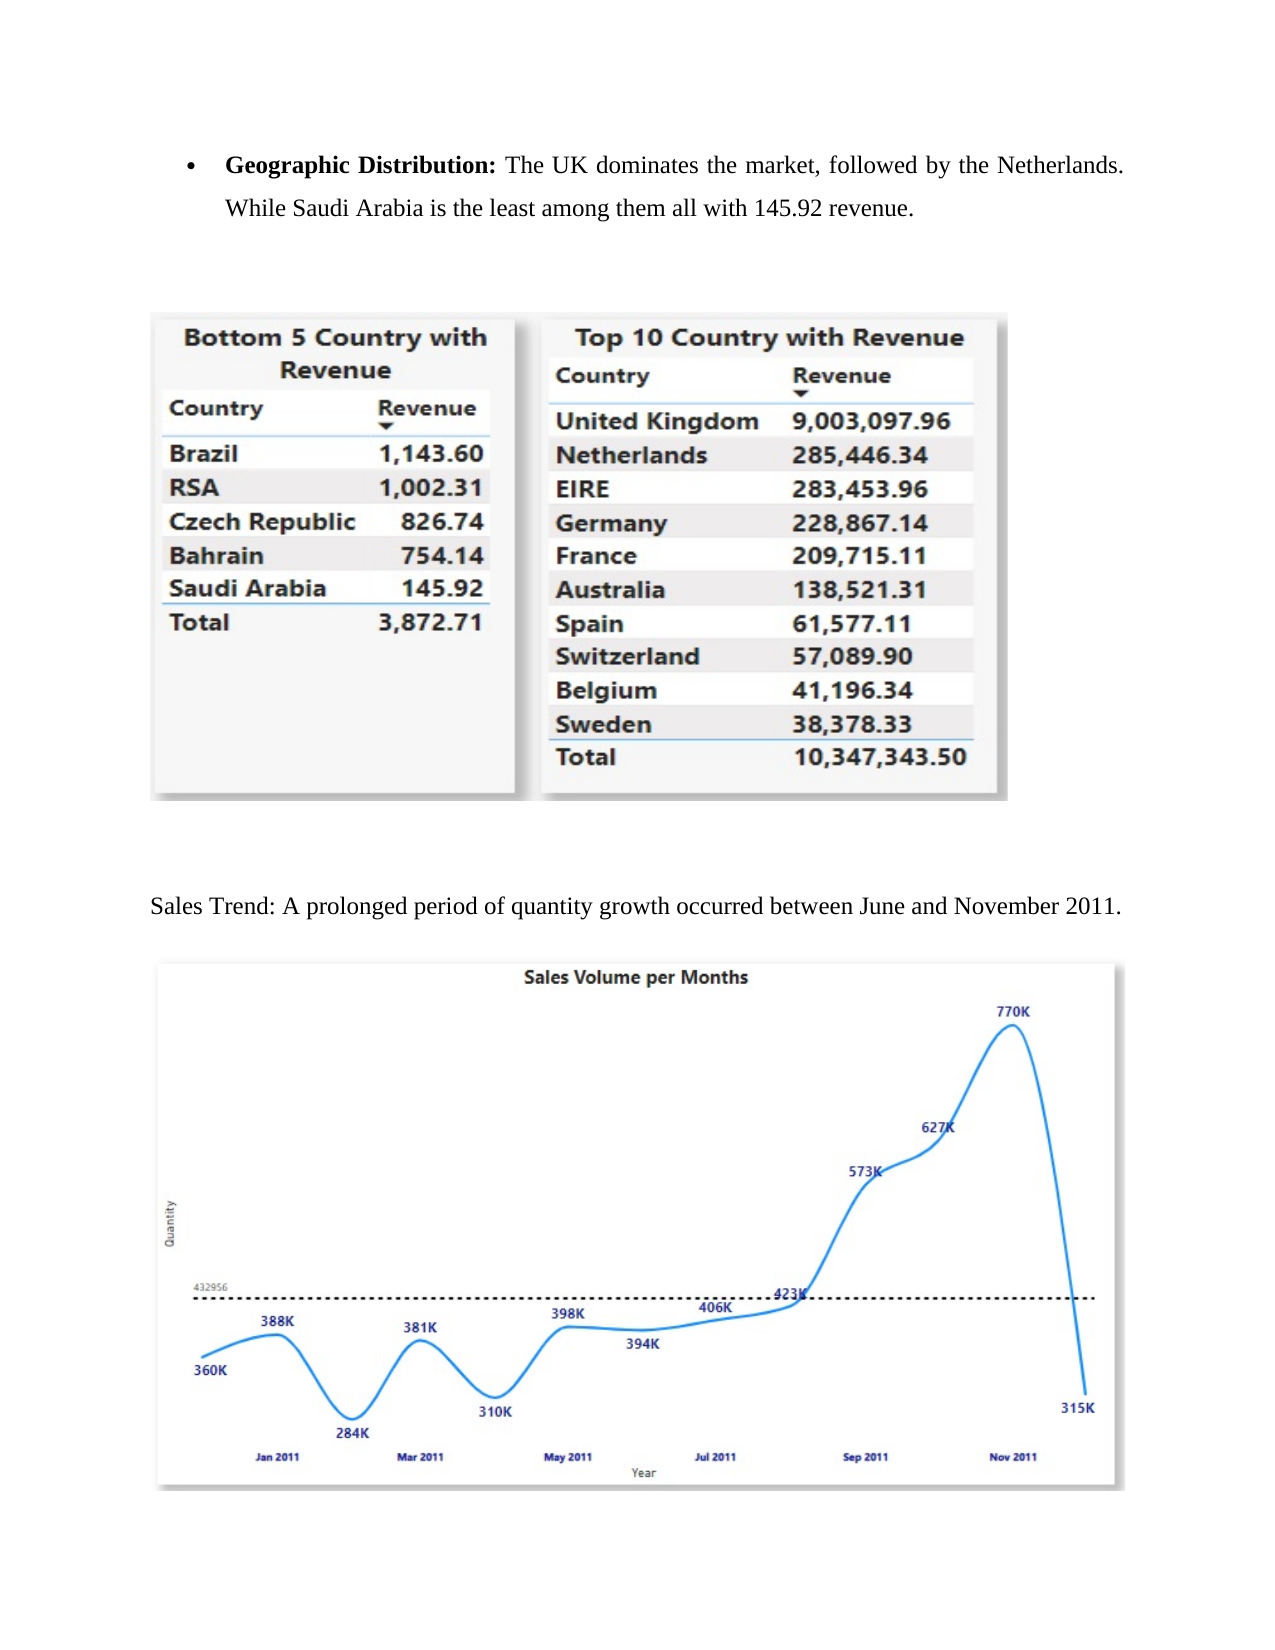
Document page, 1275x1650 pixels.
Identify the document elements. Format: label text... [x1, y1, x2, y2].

picture [150, 312, 1008, 801]
text Sales Trend: A prolonged period of quantity growth occurred between June and November 2011. [150, 891, 1125, 919]
picture [150, 950, 1125, 1491]
list Geographic Distribution: The UK dominates the market, followed by the Netherlands. While Saudi Arabia is the least among them all with 145.92 revenue. [187, 150, 1125, 222]
